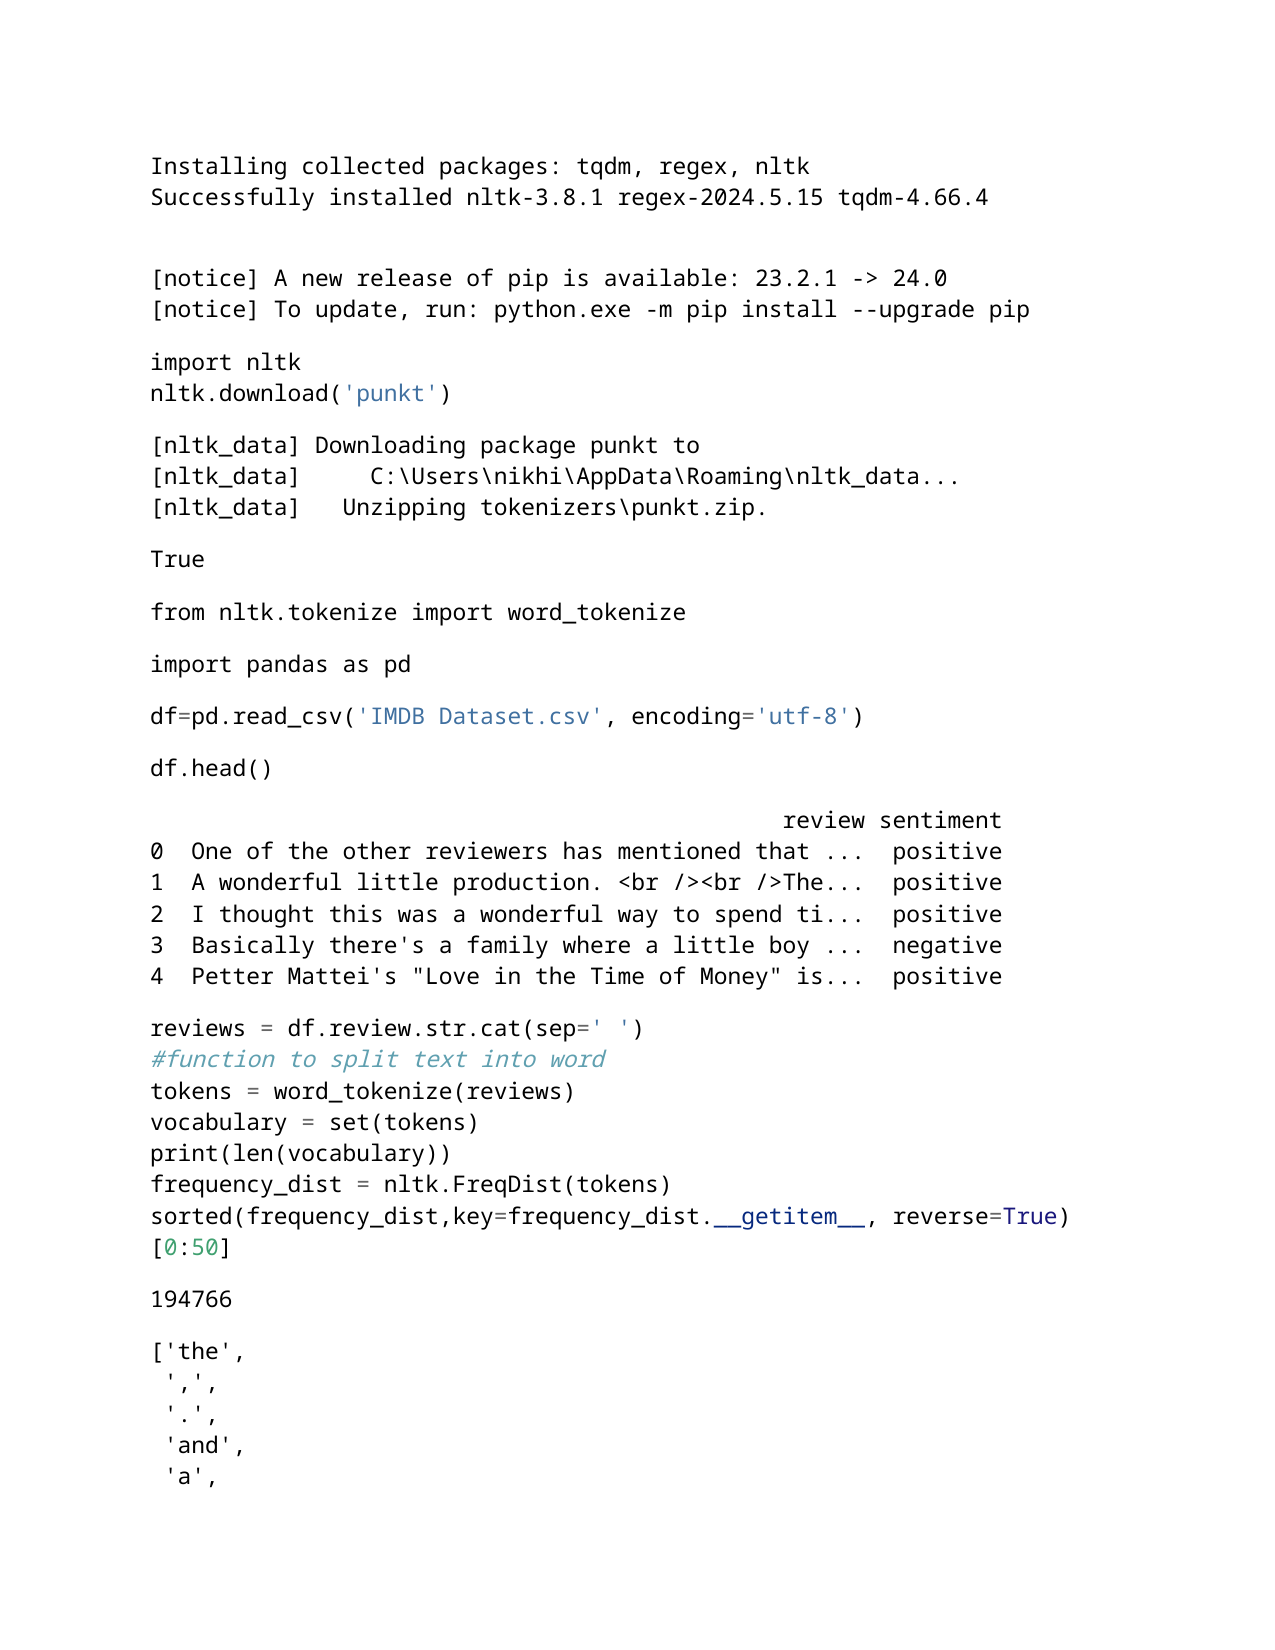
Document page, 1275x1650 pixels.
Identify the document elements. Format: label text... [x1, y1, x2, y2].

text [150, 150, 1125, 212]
text 194766 [150, 1283, 1125, 1314]
text reviews = df.review.str.cat(sep=' ') #function to split text into word tokens = word_tokenize(reviews) vocabulary = set(tokens) print(len(vocabulary)) frequency_dist = nltk.FreqDist(tokens) sorted(frequency_dist,key=frequency_dist.__getitem__, reverse=True)[0:50] [150, 1012, 1125, 1262]
text review sentiment 0 One of the other reviewers has mentioned that ... positive 1 A wonderful little production. <br /><br />The... positive 2 I thought this was a wonderful way to spend ti... positive 3 Basically there's a family where a little boy ... negative 4 Petter Mattei's "Love in the Time of Money" is... positive [150, 804, 1125, 991]
text [notice] A new release of pip is available: 23.2.1 -> 24.0 [notice] To update, run: python.exe -m pip install --upgrade pip [150, 233, 1125, 324]
text [nltk_data] Downloading package punkt to [nltk_data] C:\Users\nikhi\AppData\Roaming\nltk_data... [nltk_data] Unzipping tokenizers\punkt.zip. [150, 429, 1125, 522]
text import nltk nltk.download('punkt') [150, 345, 1125, 408]
text import pandas as pd [150, 647, 1125, 679]
text df=pd.read_csv('IMDB Dataset.csv', encoding='utf-8') [150, 699, 1125, 731]
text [150, 1335, 1125, 1491]
text True [150, 543, 1125, 574]
text from nltk.tokenize import word_tokenize [150, 595, 1125, 627]
text df.head() [150, 752, 1125, 783]
